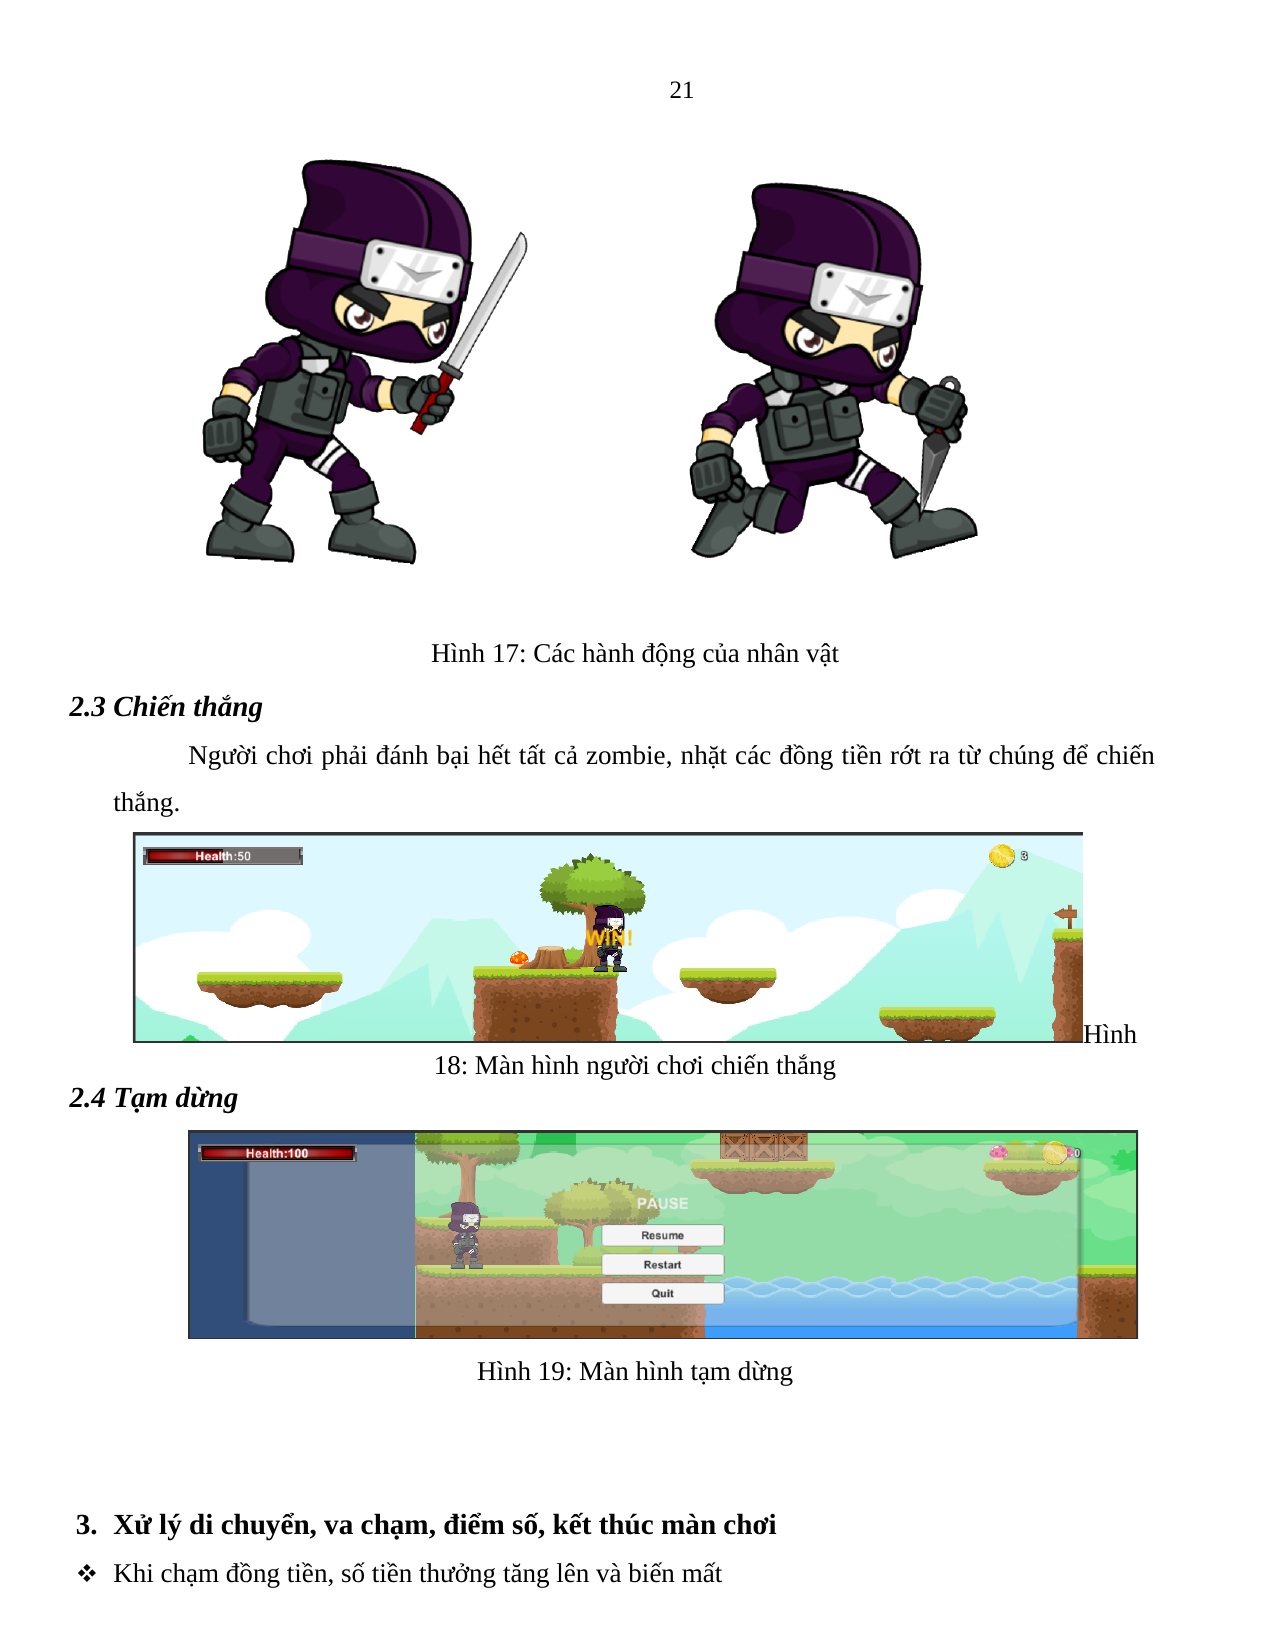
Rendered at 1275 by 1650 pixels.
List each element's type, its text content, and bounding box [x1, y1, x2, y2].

picture [188, 1130, 1139, 1339]
list Xử lý di chuyển, va chạm, điểm số, kết thúc màn chơi [76, 1507, 1157, 1541]
text Hình 19: Màn hình tạm dừng [113, 1354, 1157, 1386]
picture [113, 132, 1063, 609]
text Hình 17: Các hành động của nhân vật [113, 637, 1157, 668]
list Khi chạm đồng tiền, số tiền thưởng tăng lên và biến mất [76, 1557, 1157, 1589]
text Người chơi phải đánh bại hết tất cả zombie, nhặt các đồng tiền rớt ra từ chúng để chiến thắng. [113, 739, 1157, 817]
picture [132, 832, 1083, 1043]
list Tạm dừng [69, 1080, 1157, 1113]
list Chiến thắng [69, 689, 1157, 722]
